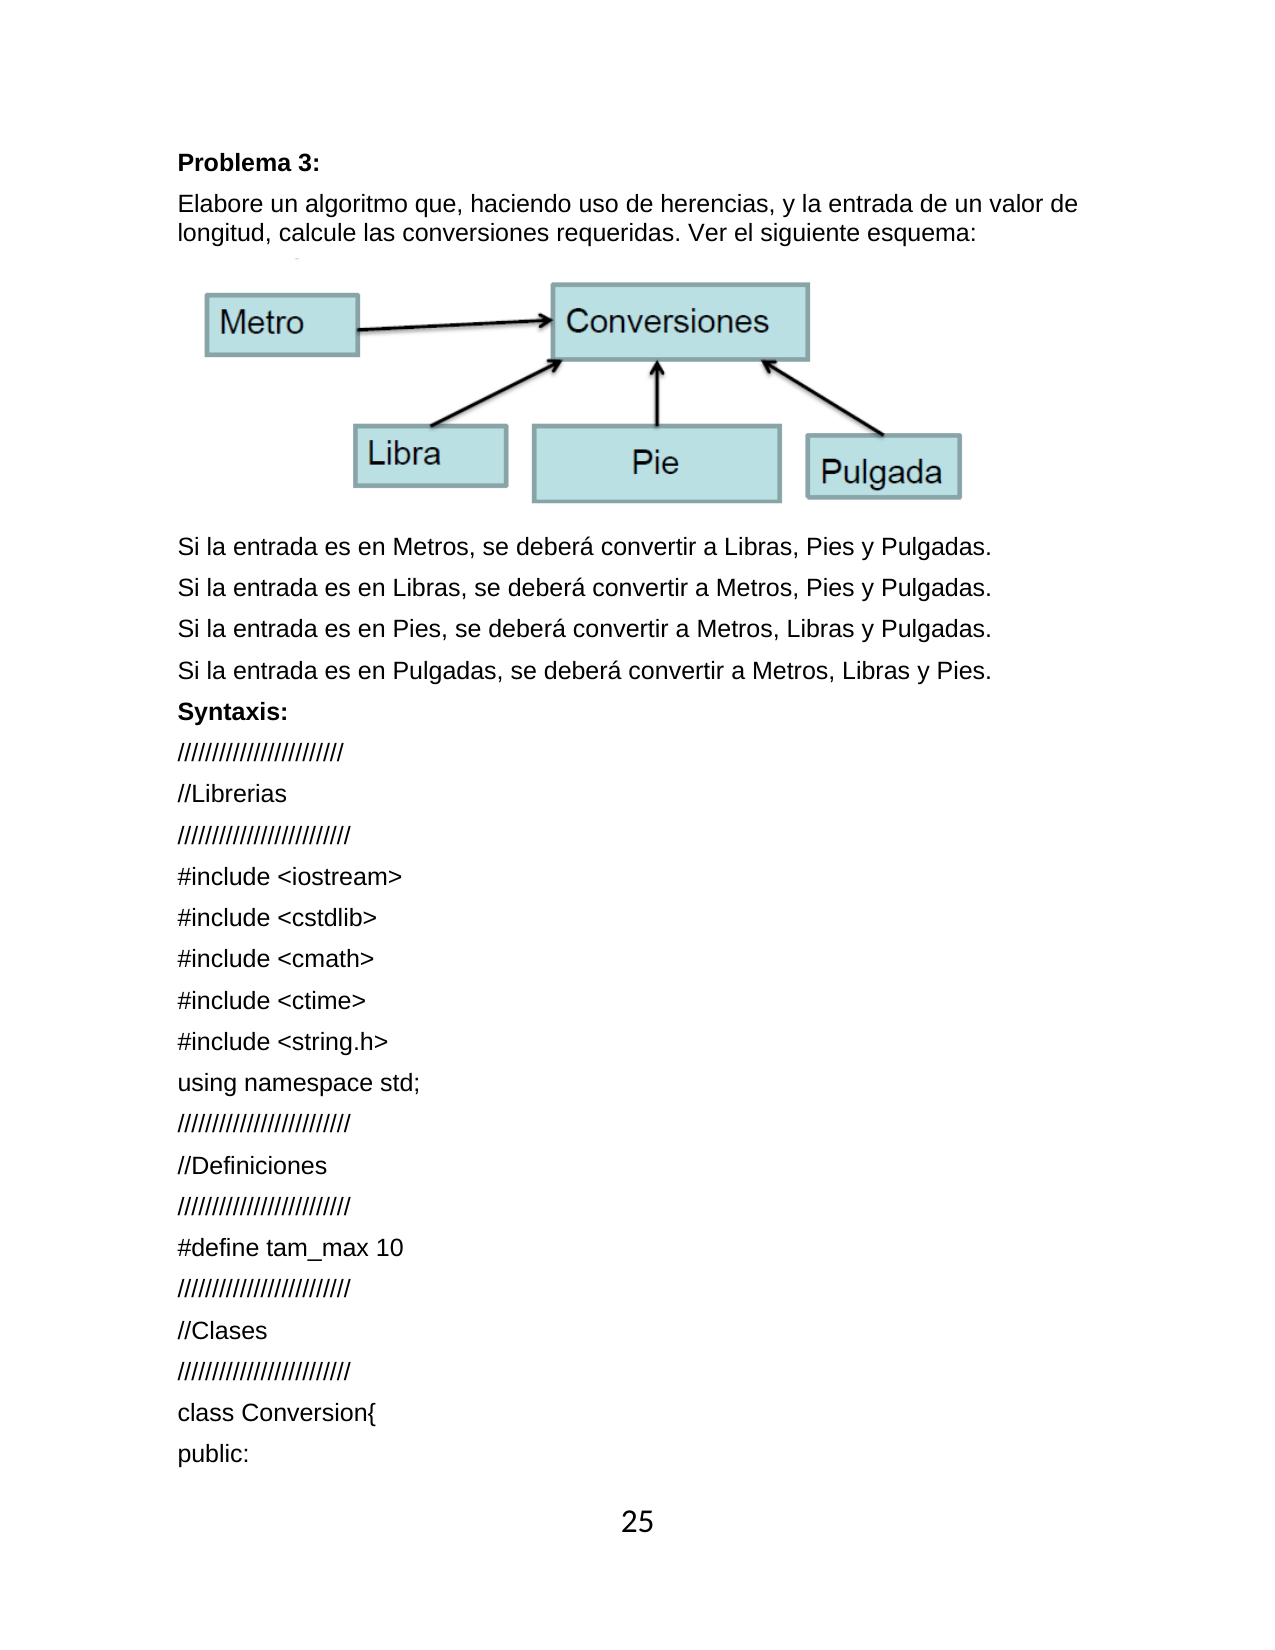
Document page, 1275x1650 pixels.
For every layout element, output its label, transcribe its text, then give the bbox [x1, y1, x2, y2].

text //Clases [177, 1316, 1098, 1344]
text Elabore un algoritmo que, haciendo uso de herencias, y la entrada de un valor de longitud, calcule las conversiones requeridas. Ver el siguiente esquema: [177, 189, 1098, 246]
text Si la entrada es en Pies, se deberá convertir a Metros, Libras y Pulgadas. [177, 614, 1098, 643]
text Syntaxis: [177, 697, 1098, 726]
text #include <string.h> [177, 1027, 1098, 1056]
text ///////////////////////// [177, 1357, 1098, 1386]
text //////////////////////// [177, 738, 1098, 767]
text ///////////////////////// [177, 1192, 1098, 1221]
text ///////////////////////// [177, 1109, 1098, 1138]
text class Conversion{ [177, 1398, 1098, 1427]
text #include <iostream> [177, 862, 1098, 891]
text #include <cstdlib> [177, 903, 1098, 932]
picture [177, 258, 980, 520]
text public: [177, 1439, 1098, 1468]
text Si la entrada es en Metros, se deberá convertir a Libras, Pies y Pulgadas. [177, 532, 1098, 561]
text #include <cmath> [177, 944, 1098, 973]
text ///////////////////////// [177, 821, 1098, 849]
text //Definiciones [177, 1151, 1098, 1179]
text #include <ctime> [177, 986, 1098, 1014]
text #define tam_max 10 [177, 1233, 1098, 1262]
text Si la entrada es en Libras, se deberá convertir a Metros, Pies y Pulgadas. [177, 573, 1098, 602]
text using namespace std; [177, 1068, 1098, 1097]
text ///////////////////////// [177, 1274, 1098, 1303]
text Si la entrada es en Pulgadas, se deberá convertir a Metros, Libras y Pies. [177, 656, 1098, 684]
text //Librerias [177, 779, 1098, 808]
text Problema 3: [177, 148, 1098, 176]
